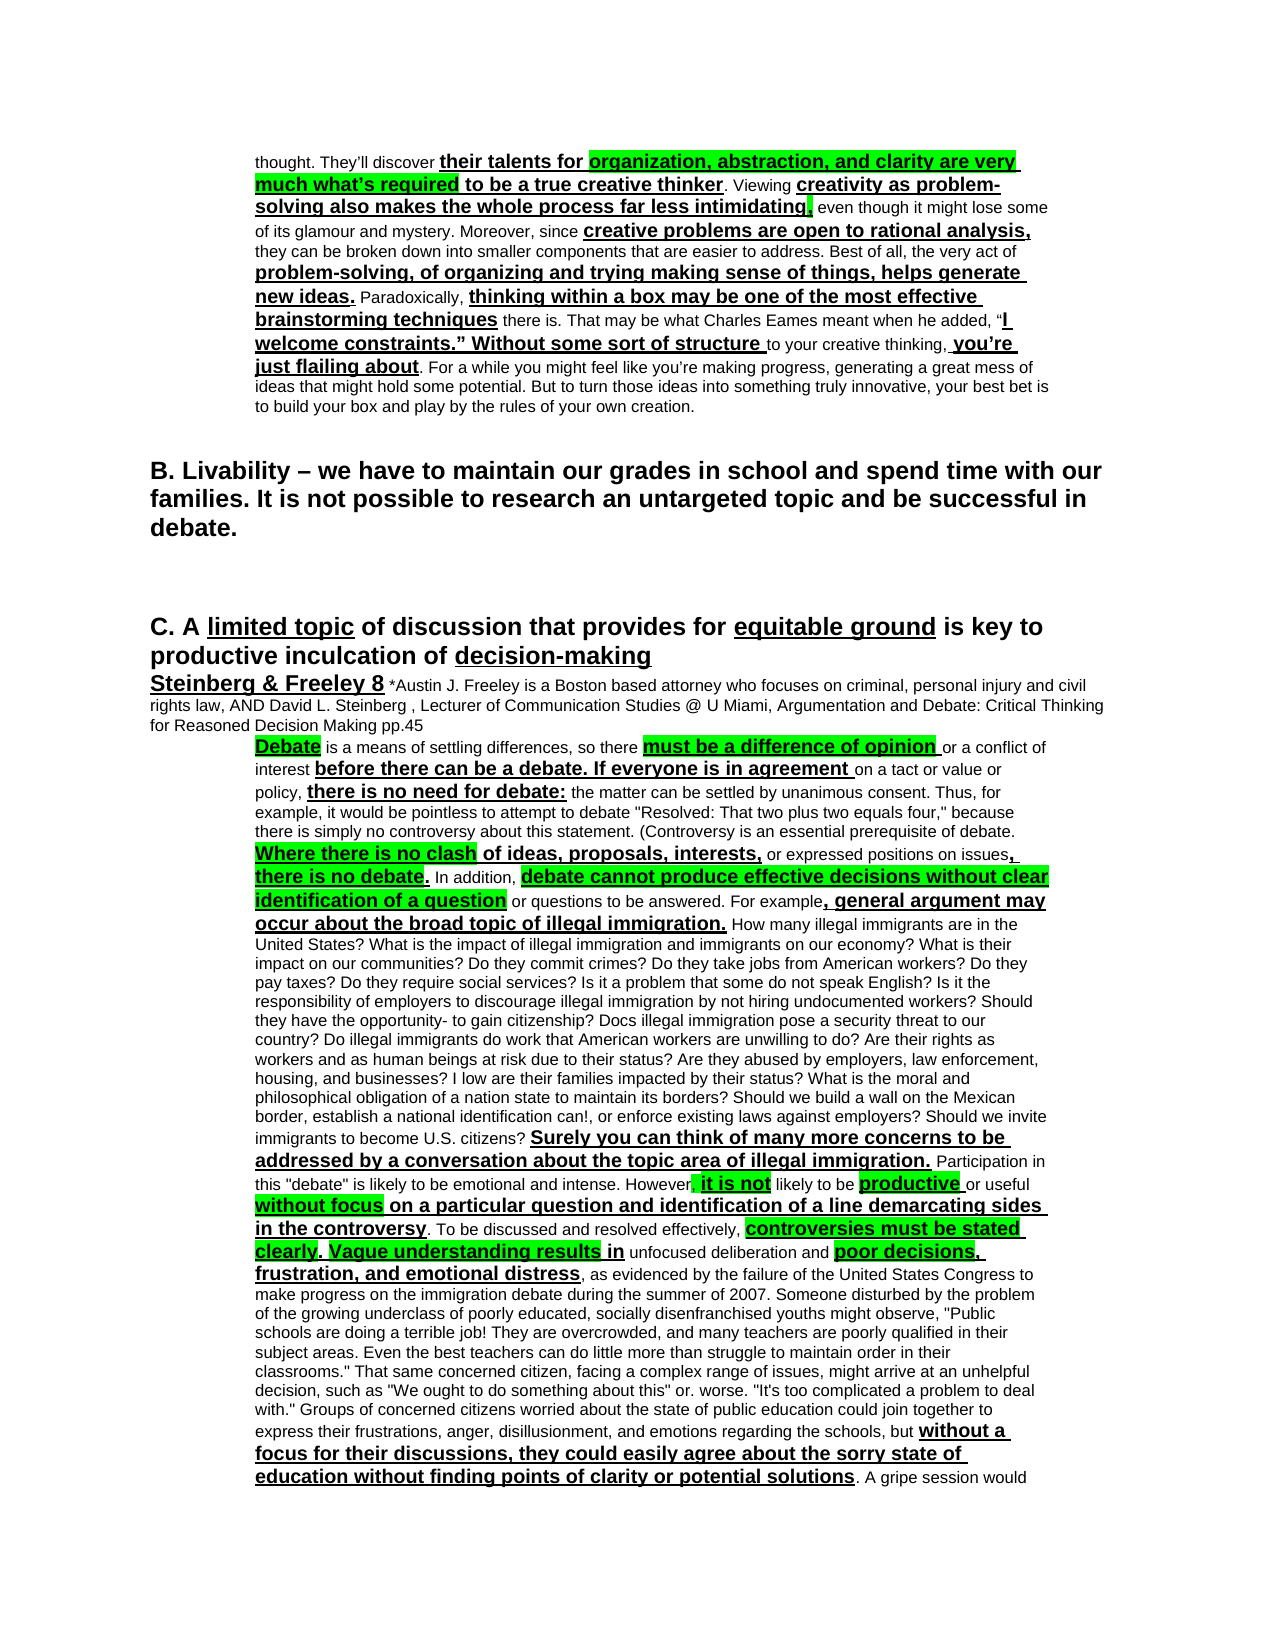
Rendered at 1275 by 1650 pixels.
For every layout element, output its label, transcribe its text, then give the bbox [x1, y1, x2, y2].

text Steinberg & Freeley 8 *Austin J. Freeley is a Boston based attorney who focuses on criminal, personal injury and civil rights law, AND David L. Steinberg , Lecturer of Communication Studies @ U Miami, Argumentation and Debate: Critical Thinking for Reasoned Decision Making pp.45 [150, 670, 1125, 734]
subtitle C. A limited topic of discussion that provides for equitable ground is key to productive inculcation of decision-making [150, 612, 1125, 670]
subtitle B. Livability – we have to maintain our grades in school and spend time with our families. It is not possible to research an untargeted topic and be successful in debate. [150, 456, 1125, 542]
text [255, 150, 1050, 416]
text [255, 734, 1050, 1487]
